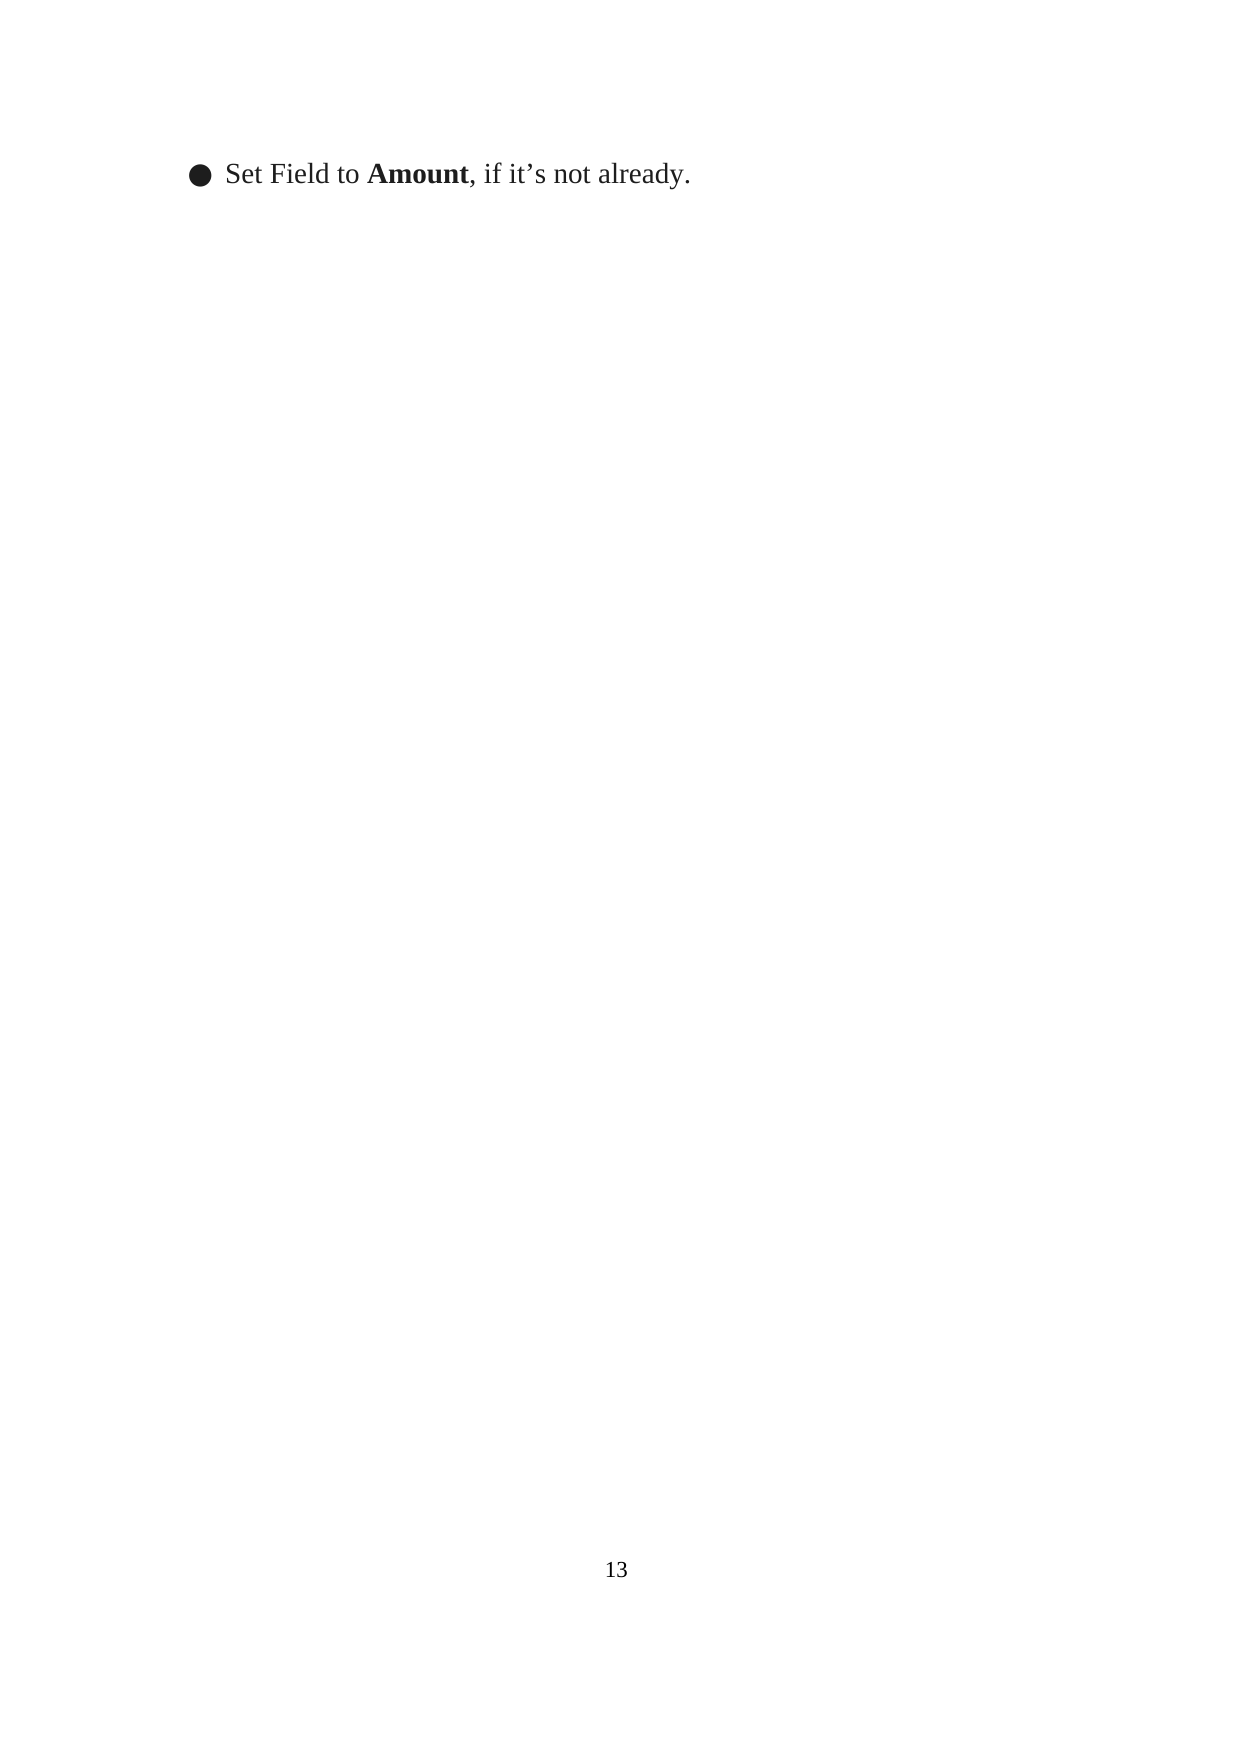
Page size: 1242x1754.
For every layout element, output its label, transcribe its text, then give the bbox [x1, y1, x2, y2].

list Set Field to Amount, if it’s not already. [187, 152, 1223, 192]
